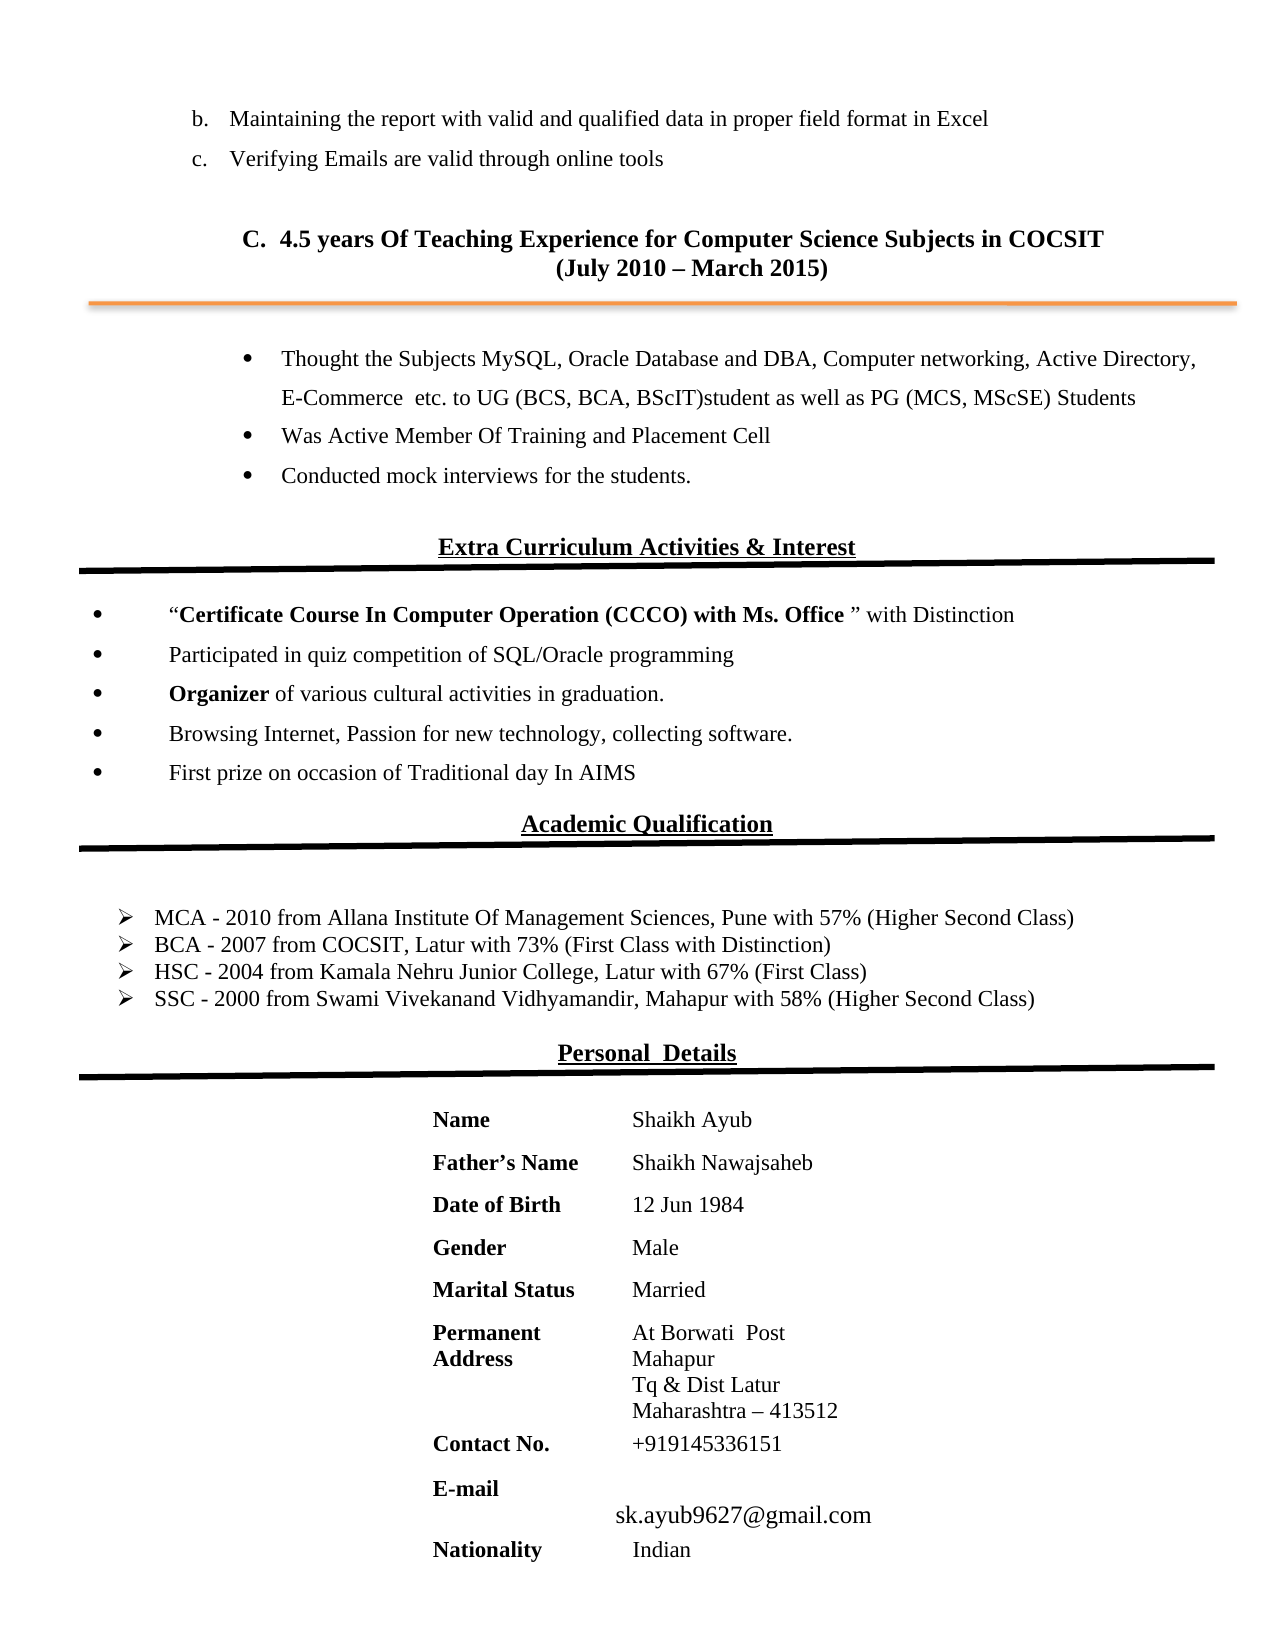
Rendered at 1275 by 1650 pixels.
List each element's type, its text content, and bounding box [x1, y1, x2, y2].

table_cell sk.ayub9627@gmail.com [604, 1473, 883, 1529]
list HSC - 2004 from Kamala Nehru Junior College, Latur with 67% (First Class) [117, 958, 1214, 984]
table_cell Married [604, 1270, 881, 1312]
list Participated in quiz competition of SQL/Oracle programming [94, 641, 1214, 667]
text Personal Details [79, 1038, 1214, 1067]
text Academic Qualification [79, 809, 1214, 838]
list Conducted mock interviews for the students. [244, 462, 1214, 488]
table_cell 12 Jun 1984 [604, 1185, 881, 1227]
list SSC - 2000 from Swami Vivekanand Vidhyamandir, Mahapur with 58% (Higher Second Class) [117, 985, 1214, 1011]
table_cell Male [604, 1228, 881, 1270]
table_cell Shaikh Nawajsaheb [604, 1143, 881, 1185]
table_cell Marital Status [410, 1270, 604, 1312]
table_cell +919145336151 [604, 1424, 883, 1473]
list Organizer of various cultural activities in graduation. [94, 680, 1214, 707]
list “Certificate Course In Computer Operation (CCCO) with Ms. Office ” with Distinction [94, 601, 1214, 628]
table_cell Date of Birth [410, 1185, 604, 1227]
table_cell Indian [604, 1530, 883, 1579]
list Verifying Emails are valid through online tools [192, 145, 1214, 172]
table_cell At Borwati Post Mahapur Tq & Dist Latur Maharashtra – 413512 [604, 1313, 883, 1424]
list Was Active Member Of Training and Placement Cell [244, 423, 1214, 449]
table_header Shaikh Ayub [604, 1106, 881, 1142]
table_cell Contact No. [410, 1424, 604, 1473]
list Maintaining the report with valid and qualified data in proper field format in Excel [192, 104, 1214, 132]
list Browsing Internet, Passion for new technology, collecting software. [94, 719, 1214, 746]
text Extra Curriculum Activities & Interest [79, 532, 1214, 561]
list First prize on occasion of Traditional day In AIMS [94, 759, 1214, 786]
list MCA - 2010 from Allana Institute Of Management Sciences, Pune with 57% (Higher Second Class) [117, 903, 1214, 930]
list Thought the Subjects MySQL, Oracle Database and DBA, Computer networking, Active Directory, E-Commerce etc. to UG (BCS, BCA, BScIT)student as well as PG (MCS, MScSE) Students [244, 345, 1197, 410]
list BCA - 2007 from COCSIT, Latur with 73% (First Class with Distinction) [117, 931, 1214, 957]
table_cell Nationality [410, 1530, 604, 1579]
table_header Name [410, 1106, 604, 1142]
list 4.5 years Of Teaching Experience for Computer Science Subjects in COCSIT (July 2010 – March 2015) [131, 224, 1214, 282]
table_cell Father’s Name [410, 1143, 604, 1185]
table_cell E-mail [410, 1473, 604, 1529]
table_cell Gender [410, 1228, 604, 1270]
table_cell Permanent Address [410, 1313, 604, 1424]
